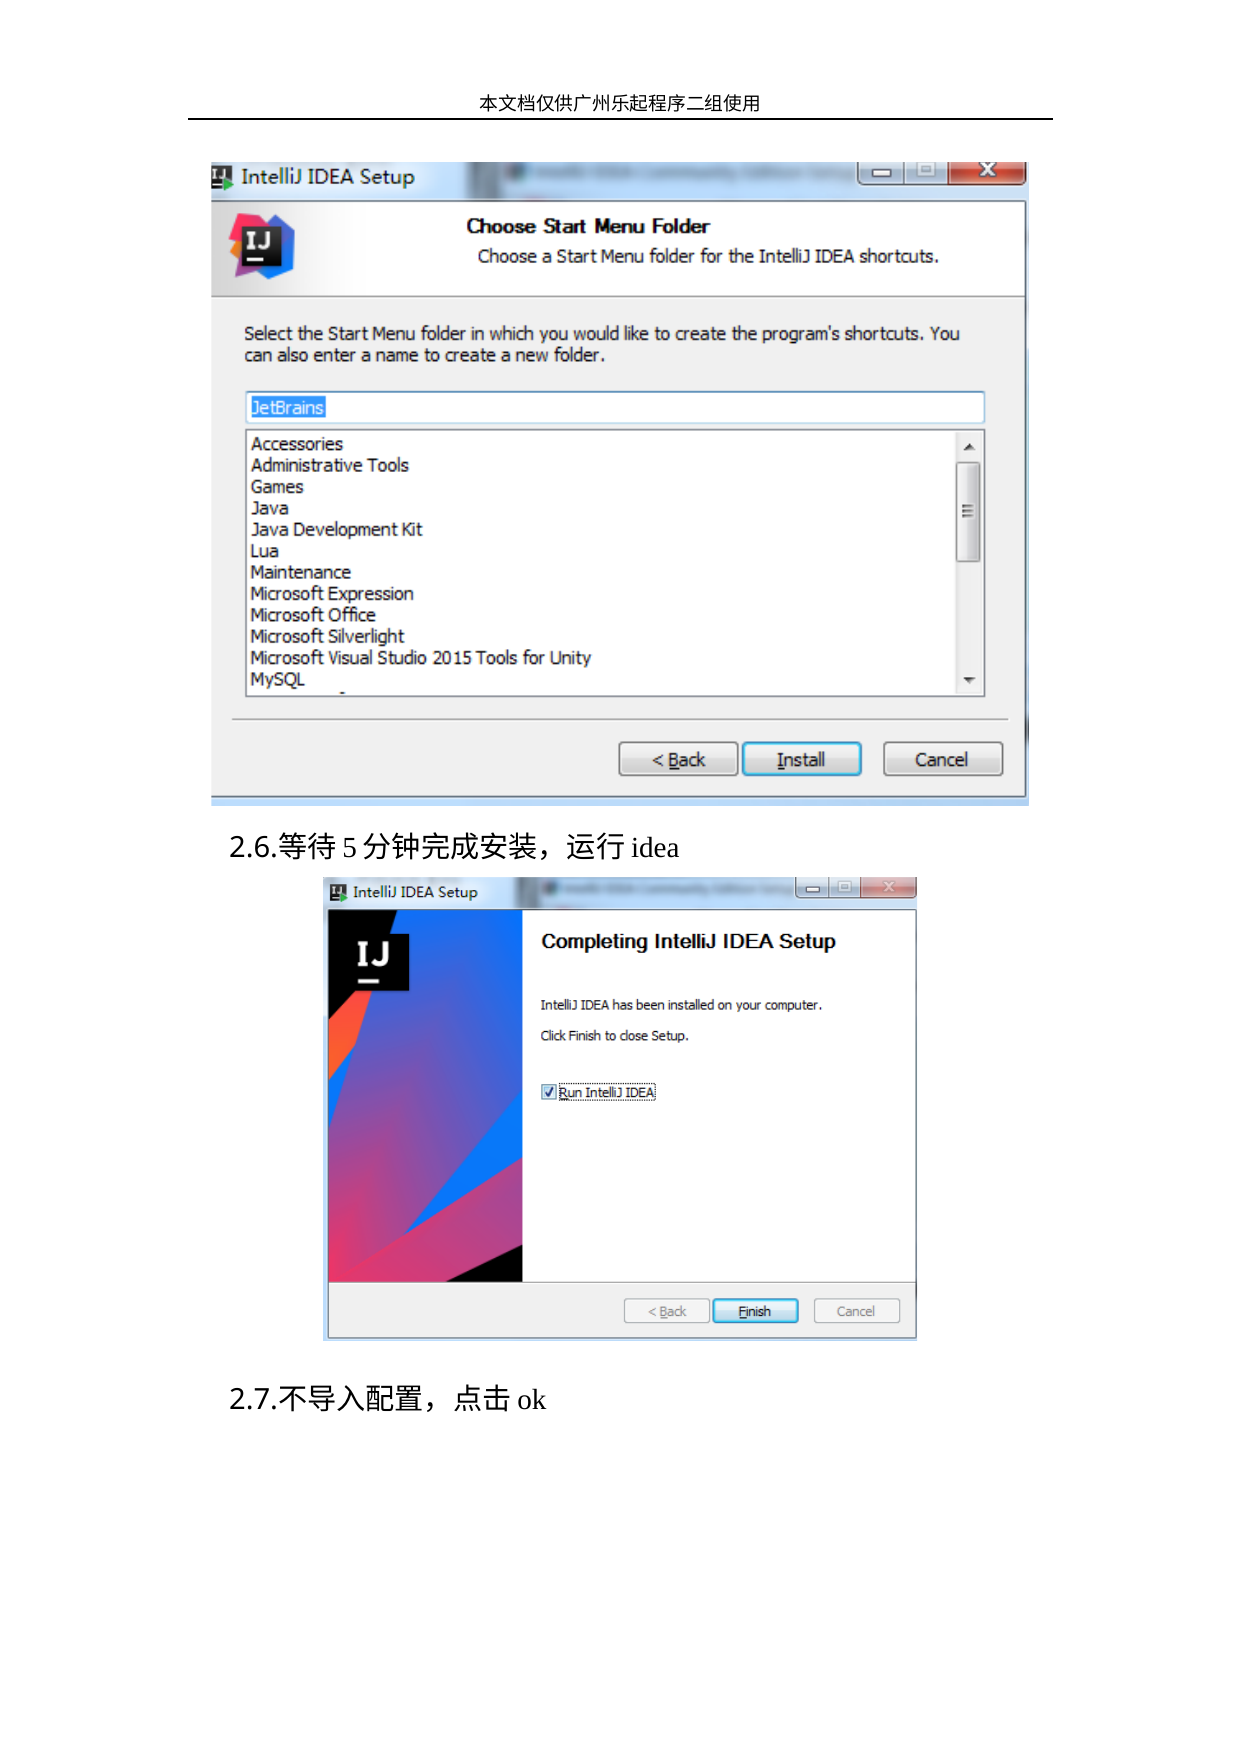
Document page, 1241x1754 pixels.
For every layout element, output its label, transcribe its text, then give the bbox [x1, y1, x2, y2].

text 等待5分钟完成安装，运行idea [229, 812, 1053, 877]
text 不导入配置，点击ok [229, 1364, 1053, 1429]
picture [211, 162, 1029, 806]
picture [323, 877, 918, 1341]
